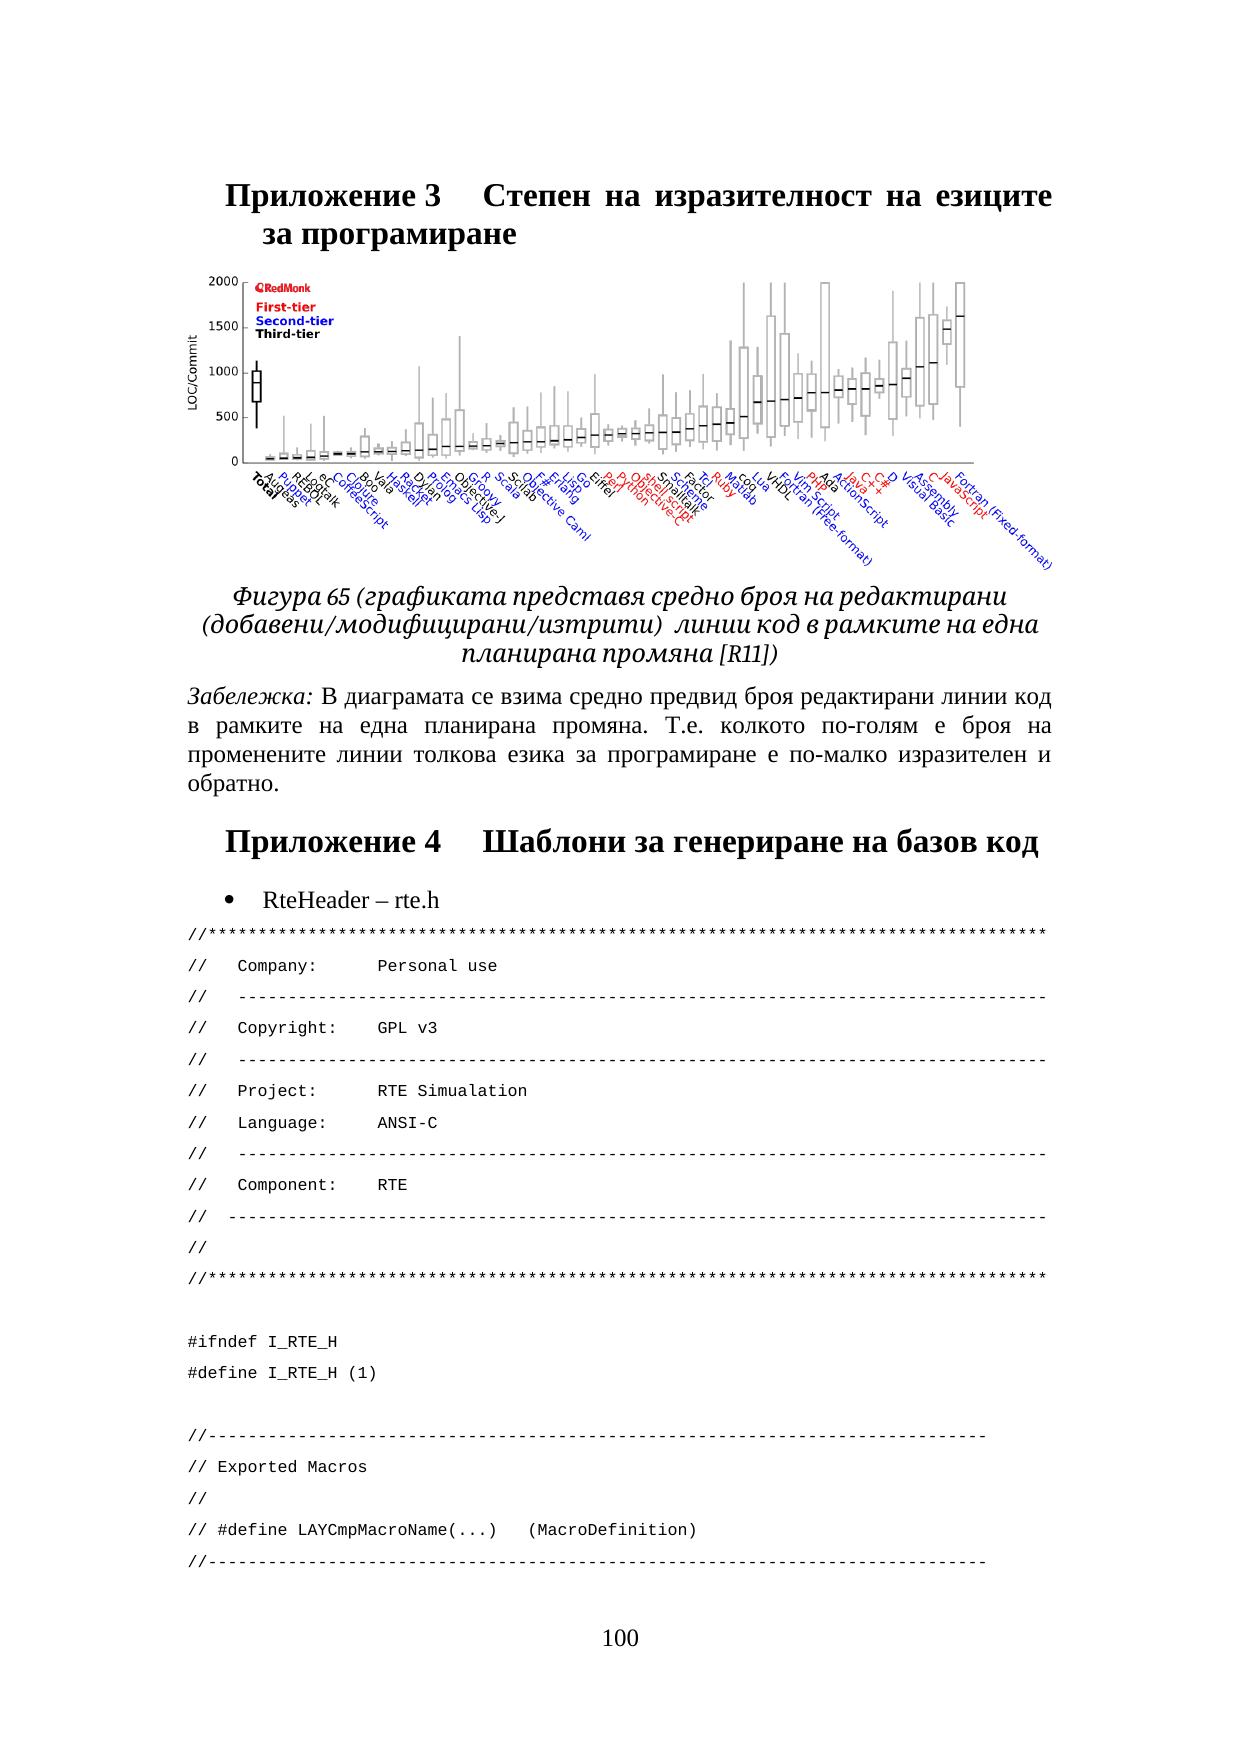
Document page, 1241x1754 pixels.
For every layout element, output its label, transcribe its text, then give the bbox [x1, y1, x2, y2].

text // Component: RTE [187, 1177, 1053, 1196]
text #ifndef I_RTE_H [187, 1334, 1053, 1352]
text // Copyright: GPL v3 [187, 1020, 1053, 1039]
text // Company: Personal use [187, 957, 1053, 976]
text // --------------------------------------------------------------------------------- [187, 1146, 1053, 1164]
text // Exported Macros [187, 1459, 1053, 1478]
text //------------------------------------------------------------------------------ [187, 1428, 1053, 1447]
text // --------------------------------------------------------------------------------- [187, 1051, 1053, 1070]
picture [187, 276, 1053, 571]
text // [187, 1490, 1053, 1509]
list RteHeader – rte.h [225, 885, 1053, 913]
text //************************************************************************************ [187, 926, 1053, 945]
text //************************************************************************************ [187, 1271, 1053, 1290]
text #define I_RTE_H (1) [187, 1365, 1053, 1384]
text Фигура 65 (графиката представя средно броя на редактирани (добавени/модифицирани/изтрити) линии код в рамките на една планирана промяна [R11]) [187, 583, 1053, 669]
text Шаблони за генериране на базов код [225, 821, 1053, 860]
text //------------------------------------------------------------------------------ [187, 1553, 1053, 1572]
text // --------------------------------------------------------------------------------- [187, 989, 1053, 1008]
text // ---------------------------------------------------------------------------------- [187, 1208, 1053, 1227]
text // Project: RTE Simualation [187, 1083, 1053, 1102]
text // Language: ANSI-C [187, 1114, 1053, 1133]
text Забележка: В диаграмата се взима средно предвид броя редактирани линии код в рамките на една планирана промяна. Т.е. колкото по-голям е броя на променените линии толкова езика за програмиране е по-малко изразителен и обратно. [187, 681, 1053, 796]
text Степен на изразителност на езиците за програмиране [225, 175, 1053, 252]
text // [187, 1239, 1053, 1258]
text // #define LAYCmpMacroName(...) (MacroDefinition) [187, 1522, 1053, 1541]
